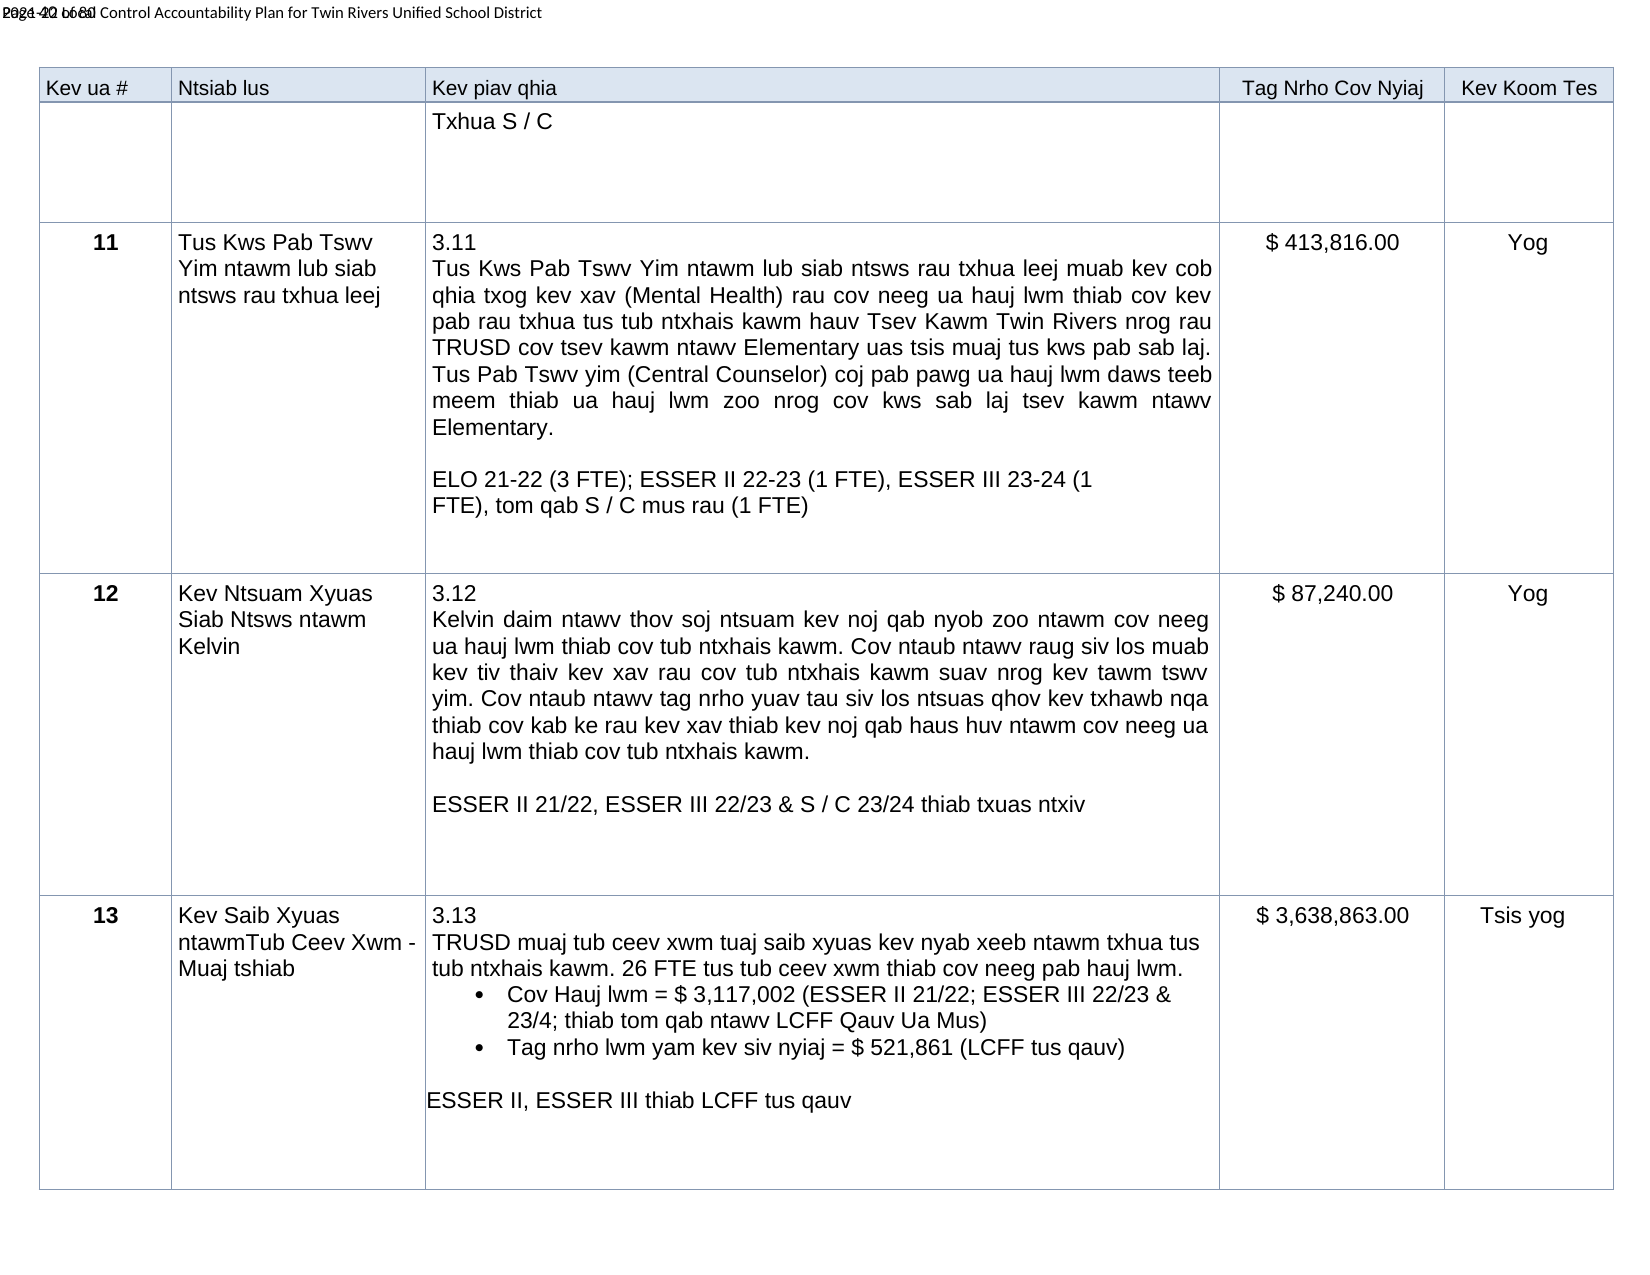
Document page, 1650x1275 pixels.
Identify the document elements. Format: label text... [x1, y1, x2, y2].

table_cell [1445, 103, 1613, 222]
table_cell [40, 103, 171, 222]
table_cell 3.11 Tus Kws Pab Tswv Yim ntawm lub siab ntsws rau txhua leej muab kev cob qhia txog kev xav (Mental Health) rau cov neeg ua hauj lwm thiab cov kev pab rau txhua tus tub ntxhais kawm hauv Tsev Kawm Twin Rivers nrog rau TRUSD cov tsev kawm ntawv Elementary uas tsis muaj tus kws pab sab laj. Tus Pab Tswv yim (Central Counselor) coj pab pawg ua hauj lwm daws teeb meem thiab ua hauj lwm zoo nrog cov kws sab laj tsev kawm ntawv Elementary. ELO 21-22 (3 FTE); ESSER II 22-23 (1 FTE), ESSER III 23-24 (1 FTE), tom qab S / C mus rau (1 FTE) [426, 223, 1219, 573]
table_cell 3.13 TRUSD muaj tub ceev xwm tuaj saib xyuas kev nyab xeeb ntawm txhua tus tub ntxhais kawm. 26 FTE tus tub ceev xwm thiab cov neeg pab hauj lwm. Cov Hauj lwm = $ 3,117,002 (ESSER II 21/22; ESSER III 22/23 & 23/4; thiab tom qab ntawv LCFF Qauv Ua Mus) Tag nrho lwm yam kev siv nyiaj = $ 521,861 (LCFF tus qauv) ESSER II, ESSER III thiab LCFF tus qauv [426, 896, 1219, 1189]
table_cell $ 3,638,863.00 [1220, 896, 1444, 1189]
table_cell Yog [1445, 223, 1613, 573]
table_cell Txhua S / C [426, 103, 1219, 222]
table_header Kev ua # [40, 68, 171, 101]
table_header Tag Nrho Cov Nyiaj [1220, 68, 1444, 101]
table_header Kev piav qhia [426, 68, 1219, 101]
table_cell 12 [40, 574, 171, 895]
table_cell [172, 103, 425, 222]
table_cell $ 413,816.00 [1220, 223, 1444, 573]
table_cell 11 [40, 223, 171, 573]
table_cell 3.12 Kelvin daim ntawv thov soj ntsuam kev noj qab nyob zoo ntawm cov neeg ua hauj lwm thiab cov tub ntxhais kawm. Cov ntaub ntawv raug siv los muab kev tiv thaiv kev xav rau cov tub ntxhais kawm suav nrog kev tawm tswv yim. Cov ntaub ntawv tag nrho yuav tau siv los ntsuas qhov kev txhawb nqa thiab cov kab ke rau kev xav thiab kev noj qab haus huv ntawm cov neeg ua hauj lwm thiab cov tub ntxhais kawm. ESSER II 21/22, ESSER III 22/23 & S / C 23/24 thiab txuas ntxiv [426, 574, 1219, 895]
table_cell Tus Kws Pab Tswv Yim ntawm lub siab ntsws rau txhua leej [172, 223, 425, 573]
table_cell Yog [1445, 574, 1613, 895]
table_cell Kev Saib Xyuas ntawmTub Ceev Xwm -Muaj tshiab [172, 896, 425, 1189]
table_header Ntsiab lus [172, 68, 425, 101]
table_cell 13 [40, 896, 171, 1189]
table_cell $ 87,240.00 [1220, 574, 1444, 895]
table_cell Kev Ntsuam Xyuas Siab Ntsws ntawm Kelvin [172, 574, 425, 895]
table_cell Tsis yog [1445, 896, 1613, 1189]
table_header Kev Koom Tes [1445, 68, 1613, 101]
table_cell [1220, 103, 1444, 222]
